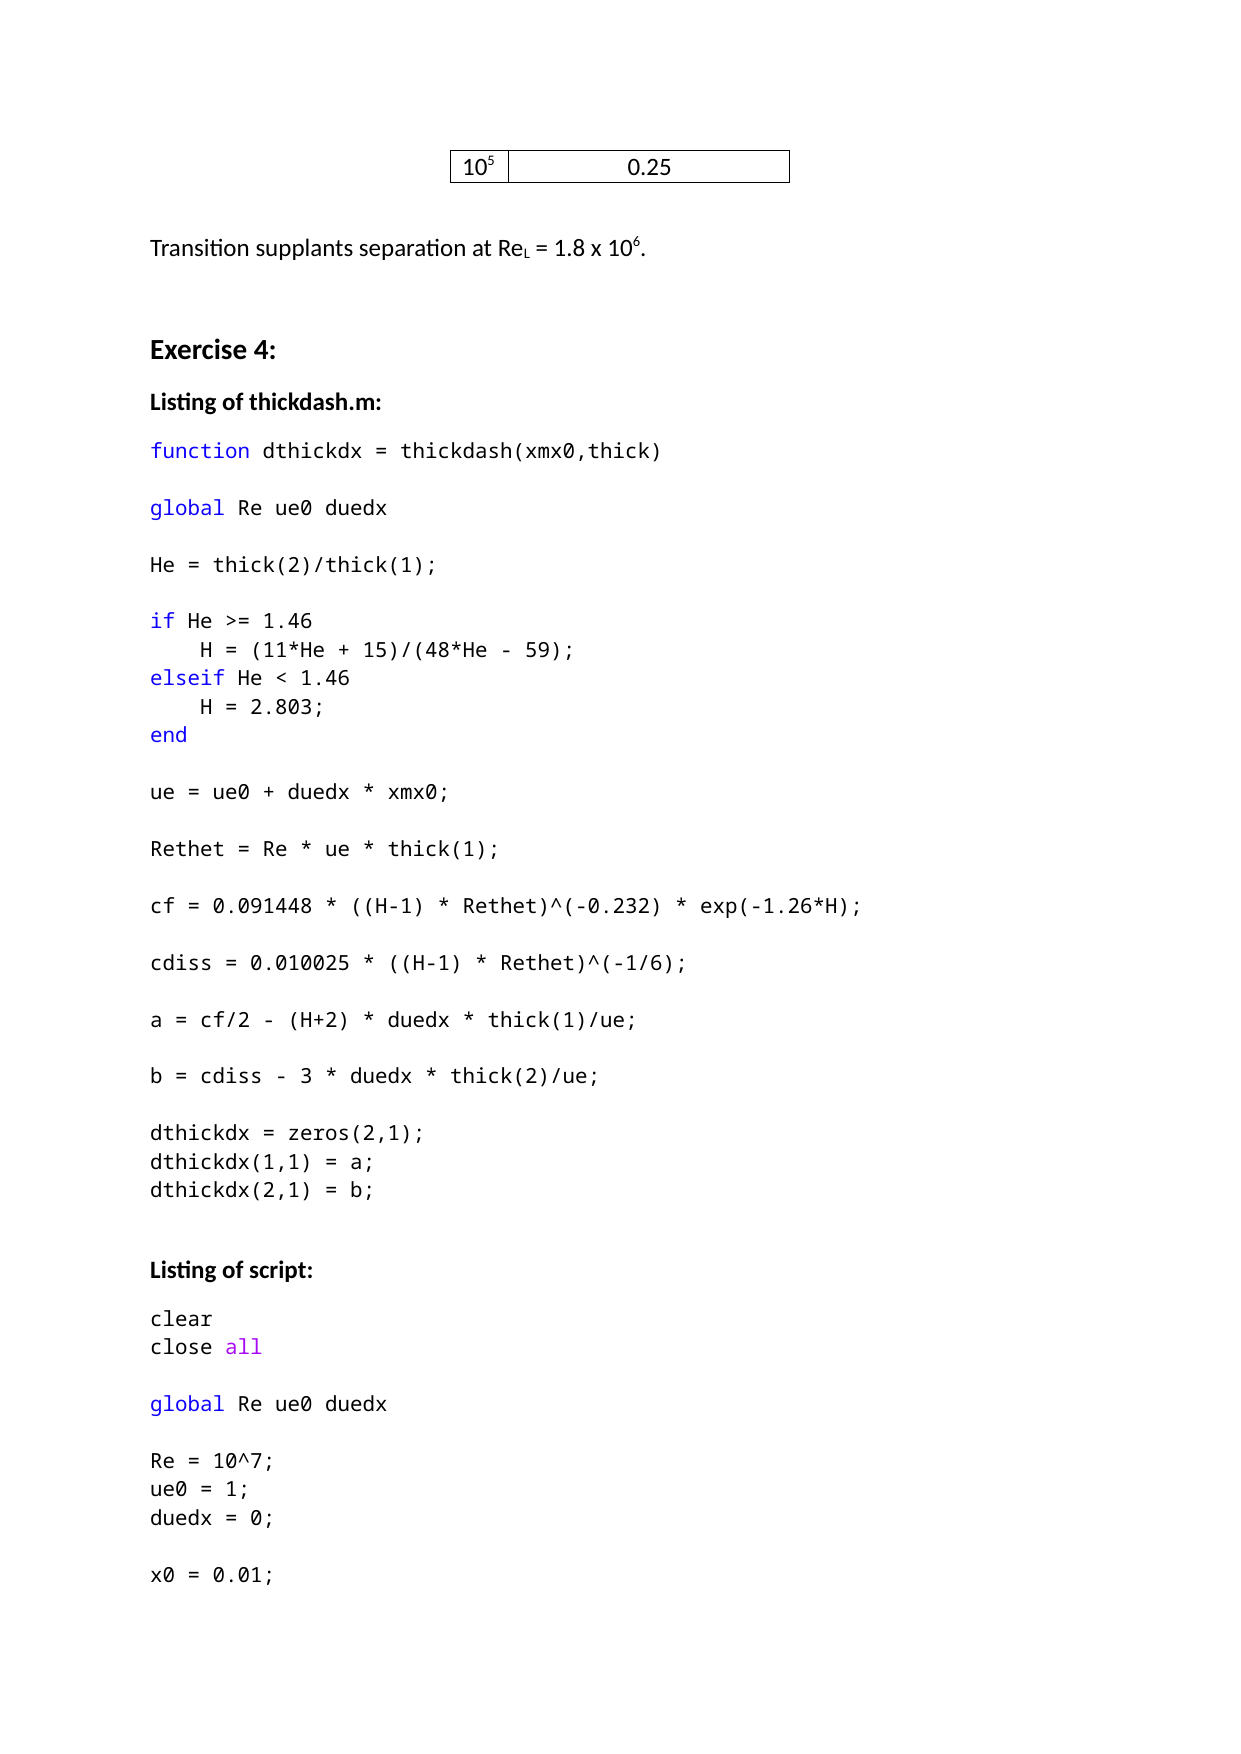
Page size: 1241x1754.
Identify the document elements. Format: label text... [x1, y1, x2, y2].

text H = 2.803; [150, 692, 1090, 720]
text clear [150, 1304, 1090, 1332]
text Re = 10^7; [150, 1446, 1090, 1474]
text ue = ue0 + duedx * xmx0; [150, 777, 1090, 806]
text end [150, 720, 1090, 749]
text global Re ue0 duedx [150, 1389, 1090, 1418]
table_cell 105 [451, 151, 508, 182]
text Listing of script: [150, 1254, 1090, 1285]
text dthickdx(1,1) = a; [150, 1147, 1090, 1175]
text He = thick(2)/thick(1); [150, 550, 1090, 578]
text cf = 0.091448 * ((H-1) * Rethet)^(-0.232) * exp(-1.26*H); [150, 891, 1090, 919]
text b = cdiss - 3 * duedx * thick(2)/ue; [150, 1062, 1090, 1090]
text dthickdx = zeros(2,1); [150, 1118, 1090, 1147]
text cdiss = 0.010025 * ((H-1) * Rethet)^(-1/6); [150, 948, 1090, 976]
text function dthickdx = thickdash(xmx0,thick) [150, 436, 1090, 464]
text H = (11*He + 15)/(48*He - 59); [150, 635, 1090, 663]
text Exercise 4: [150, 331, 1090, 367]
text elseif He < 1.46 [150, 663, 1090, 692]
text Listing of thickdash.m: [150, 386, 1090, 417]
text Transition supplants separation at ReL = 1.8 x 106. [150, 232, 1090, 263]
text close all [150, 1332, 1090, 1361]
text Rethet = Re * ue * thick(1); [150, 834, 1090, 863]
text duedx = 0; [150, 1503, 1090, 1531]
text a = cf/2 - (H+2) * duedx * thick(1)/ue; [150, 1005, 1090, 1033]
text dthickdx(2,1) = b; [150, 1175, 1090, 1204]
text ue0 = 1; [150, 1474, 1090, 1503]
text x0 = 0.01; [150, 1560, 1090, 1588]
text global Re ue0 duedx [150, 493, 1090, 521]
table_cell 0.25 [509, 151, 789, 182]
text if He >= 1.46 [150, 607, 1090, 635]
